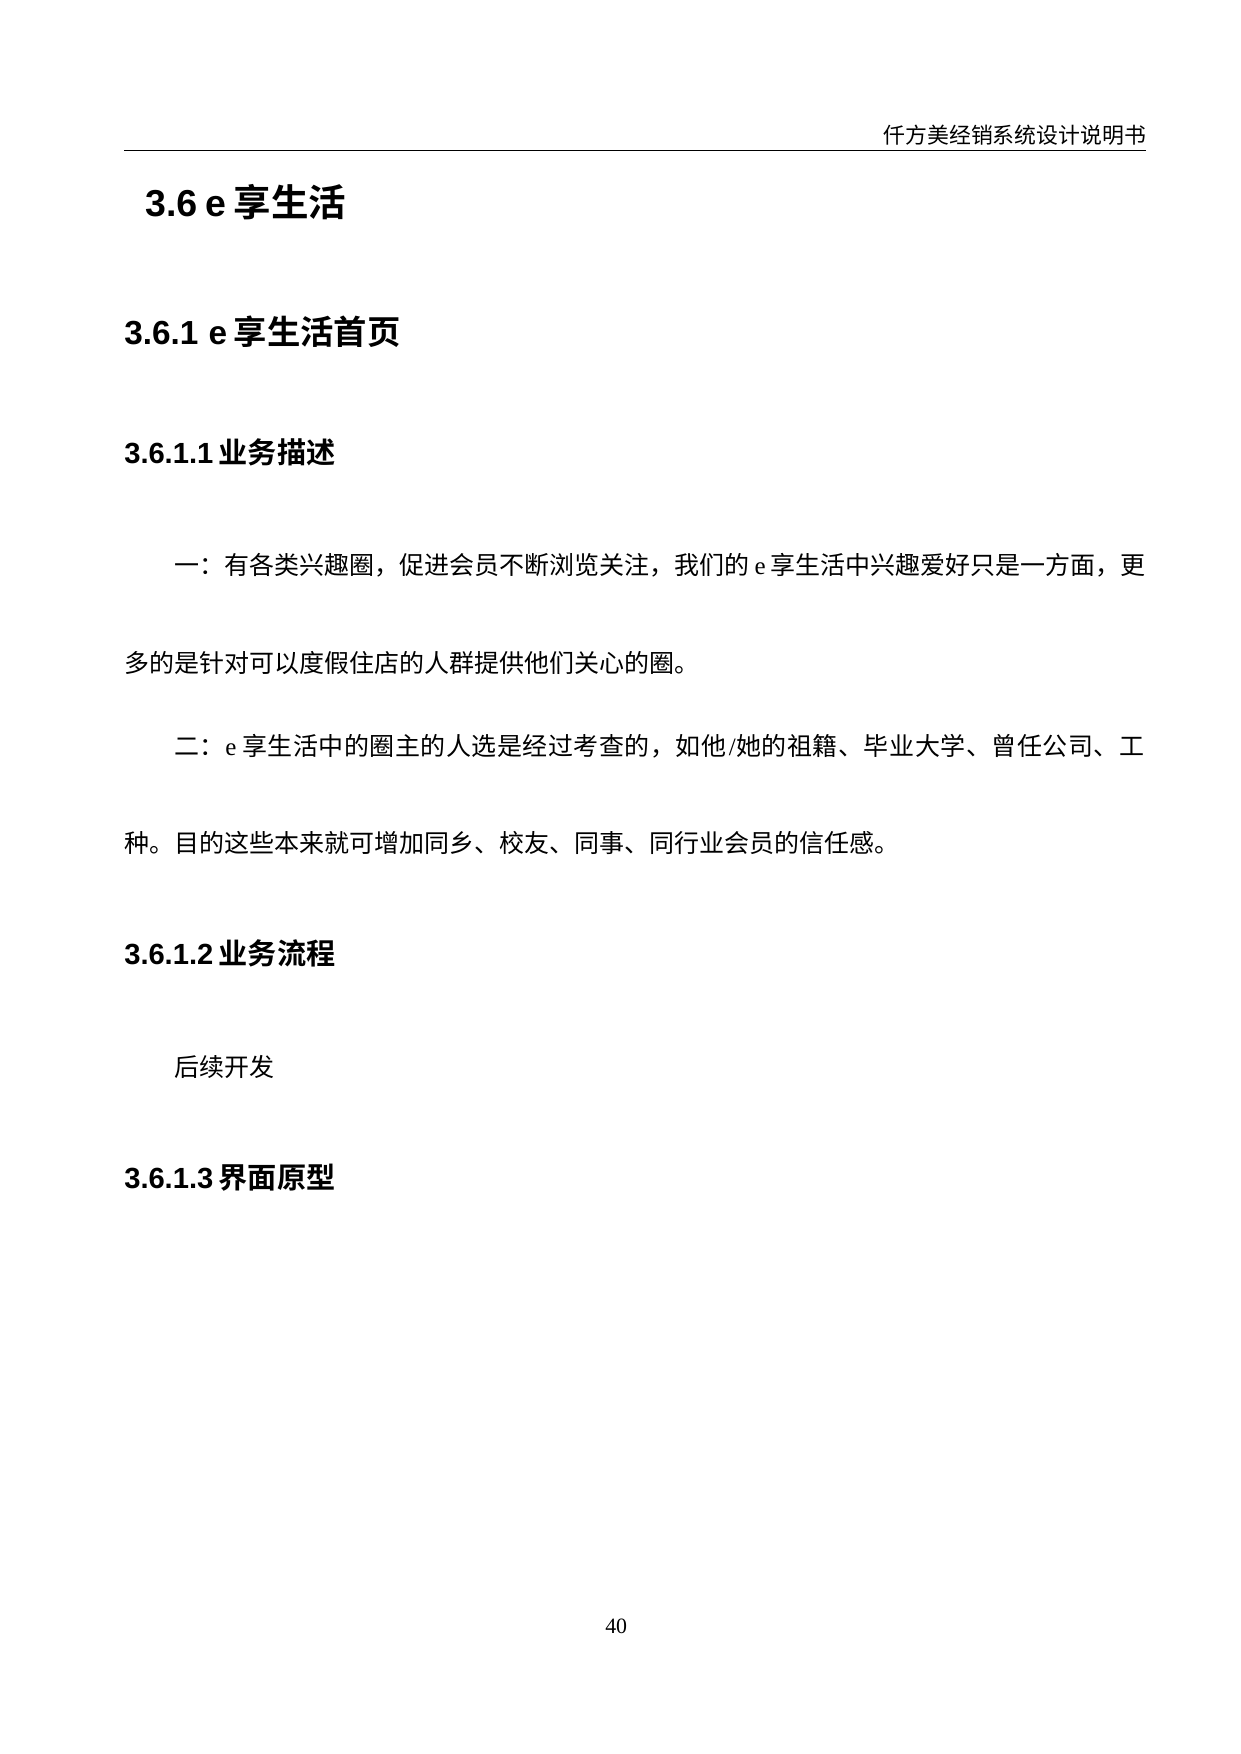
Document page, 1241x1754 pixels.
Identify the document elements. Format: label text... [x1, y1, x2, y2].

text 二：e享生活中的圈主的人选是经过考查的，如他/她的祖籍、毕业大学、曾任公司、工种。目的这些本来就可增加同乡、校友、同事、同行业会员的信任感。 [124, 712, 1146, 874]
subtitle e享生活 [145, 168, 1146, 233]
subtitle 业务描述 [124, 418, 1146, 483]
subtitle e享生活首页 [124, 298, 1146, 363]
text 一：有各类兴趣圈，促进会员不断浏览关注，我们的e享生活中兴趣爱好只是一方面，更多的是针对可以度假住店的人群提供他们关心的圈。 [124, 531, 1146, 694]
subtitle 界面原型 [124, 1143, 1146, 1208]
subtitle 业务流程 [124, 919, 1146, 984]
text 后续开发 [124, 1033, 1146, 1098]
